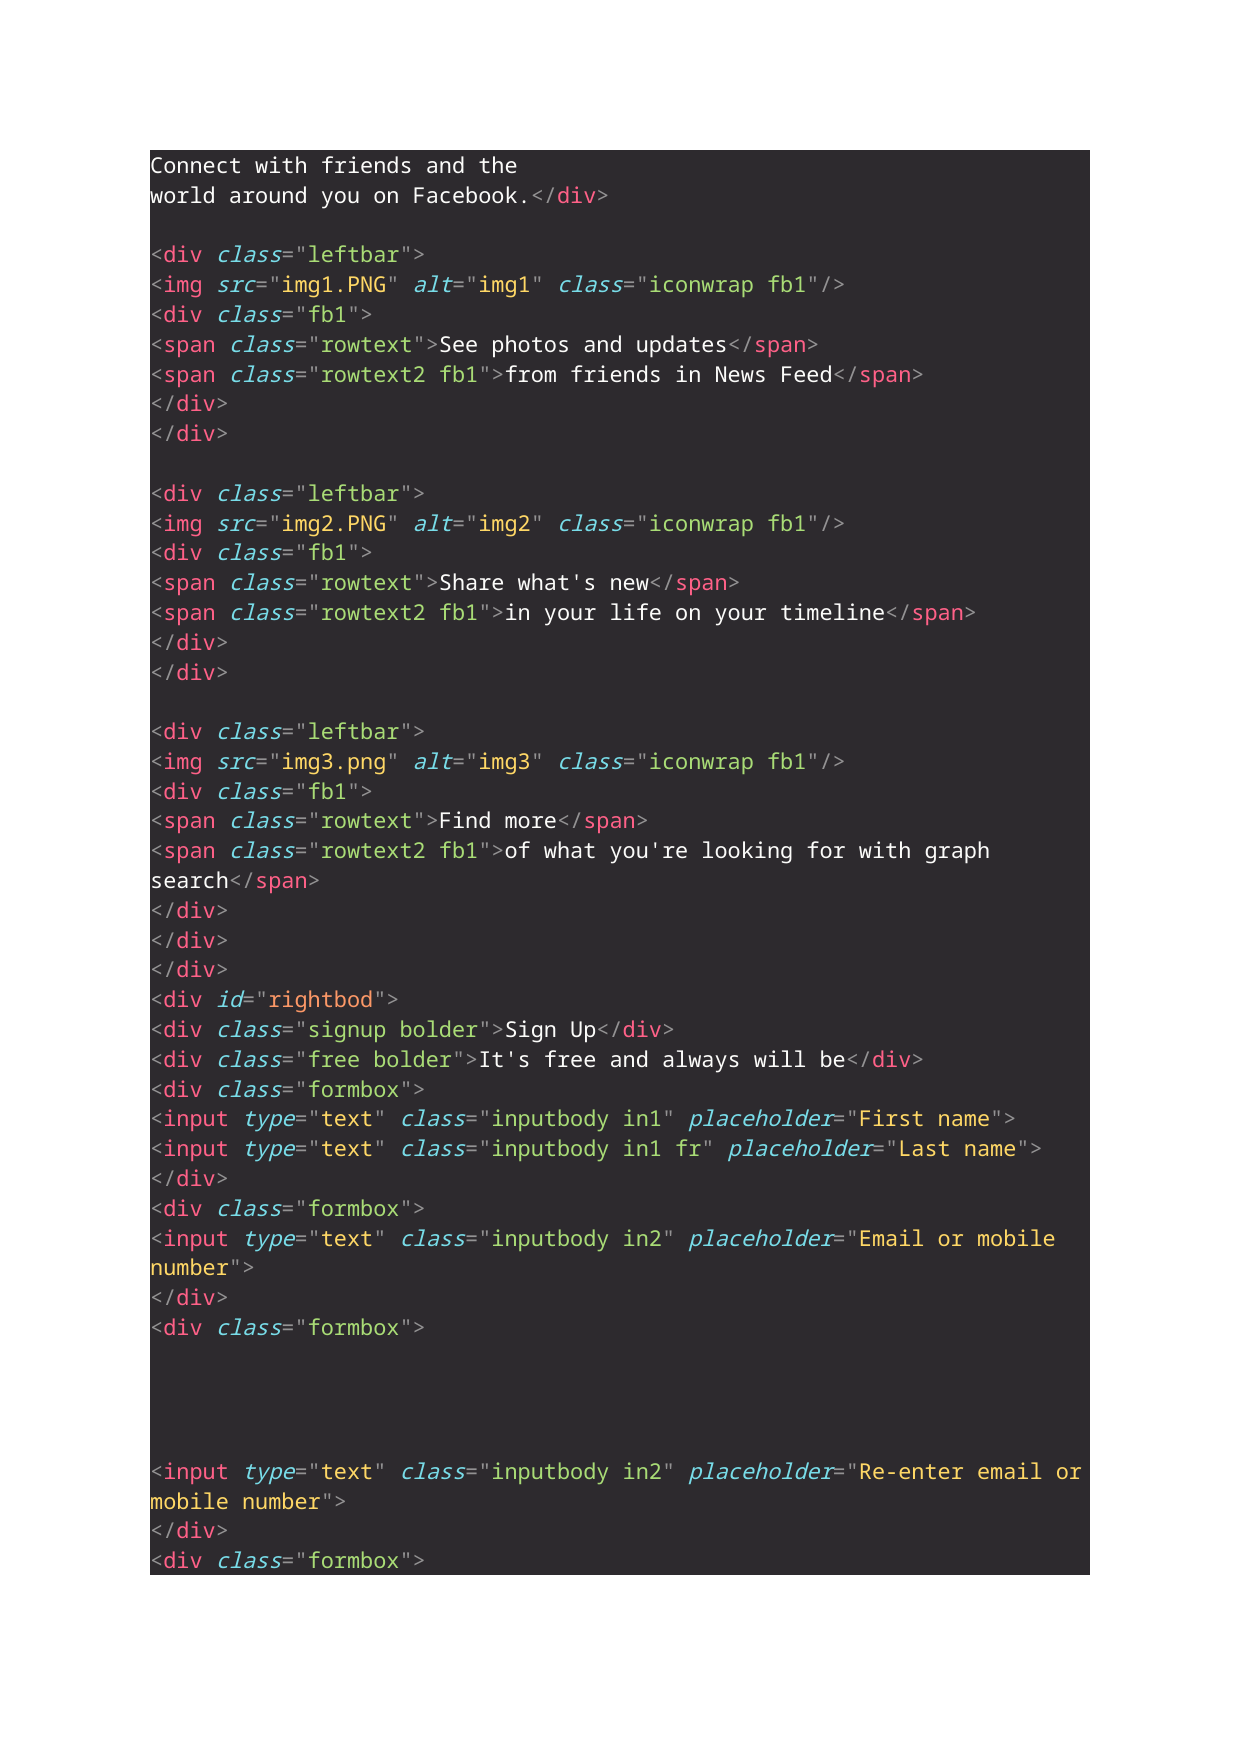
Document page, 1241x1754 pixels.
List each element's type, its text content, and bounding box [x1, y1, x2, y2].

text <input type="text" class="inputbody in1 fr" placeholder="Last name"> [150, 1133, 1090, 1163]
text </div> [150, 388, 1090, 418]
text <span class="rowtext2 fb1">of what you're looking for with graph search</span> [150, 835, 1090, 895]
text <div id="rightbod"> [150, 984, 1090, 1014]
text <span class="rowtext2 fb1">from friends in News Feed</span> [150, 358, 1090, 388]
text <div class="leftbar"> [150, 478, 1090, 507]
text <img src="img1.PNG" alt="img1" class="iconwrap fb1"/> [150, 269, 1090, 299]
text <img src="img3.png" alt="img3" class="iconwrap fb1"/> [150, 746, 1090, 776]
text </div> [150, 1516, 1090, 1545]
text <input type="text" class="inputbody in2" placeholder="Email or mobile number"> [150, 1222, 1090, 1282]
text <div class="leftbar"> [150, 716, 1090, 746]
text <div class="formbox"> [150, 1193, 1090, 1222]
text </div> [150, 895, 1090, 924]
text <div class="free bolder">It's free and always will be</div> [150, 1044, 1090, 1073]
text <div class="formbox"> [150, 1312, 1090, 1342]
text </div> [150, 656, 1090, 686]
text </div> [150, 1282, 1090, 1312]
text </div> [150, 418, 1090, 448]
text <div class="fb1"> [150, 537, 1090, 567]
text </div> [150, 954, 1090, 984]
text <div class="signup bolder">Sign Up</div> [150, 1014, 1090, 1044]
text <span class="rowtext">Find more</span> [150, 805, 1090, 835]
text <img src="img2.PNG" alt="img2" class="iconwrap fb1"/> [150, 507, 1090, 537]
text <div class="formbox"> [150, 1073, 1090, 1103]
text </div> [150, 627, 1090, 656]
text <div class="formbox"> [150, 1545, 1090, 1575]
text <span class="rowtext">See photos and updates</span> [150, 329, 1090, 358]
text Connect with friends and the [150, 150, 1090, 180]
text <input type="text" class="inputbody in1" placeholder="First name"> [150, 1103, 1090, 1133]
text </div> [150, 924, 1090, 954]
text <span class="rowtext2 fb1">in your life on your timeline</span> [150, 597, 1090, 627]
text <input type="text" class="inputbody in2" placeholder="Re-enter email or mobile number"> [150, 1456, 1090, 1516]
text world around you on Facebook.</div> [150, 180, 1090, 209]
text <div class="fb1"> [150, 299, 1090, 329]
text </div> [150, 1163, 1090, 1193]
text <span class="rowtext">Share what's new</span> [150, 567, 1090, 597]
text <div class="fb1"> [150, 776, 1090, 805]
text <div class="leftbar"> [150, 239, 1090, 269]
